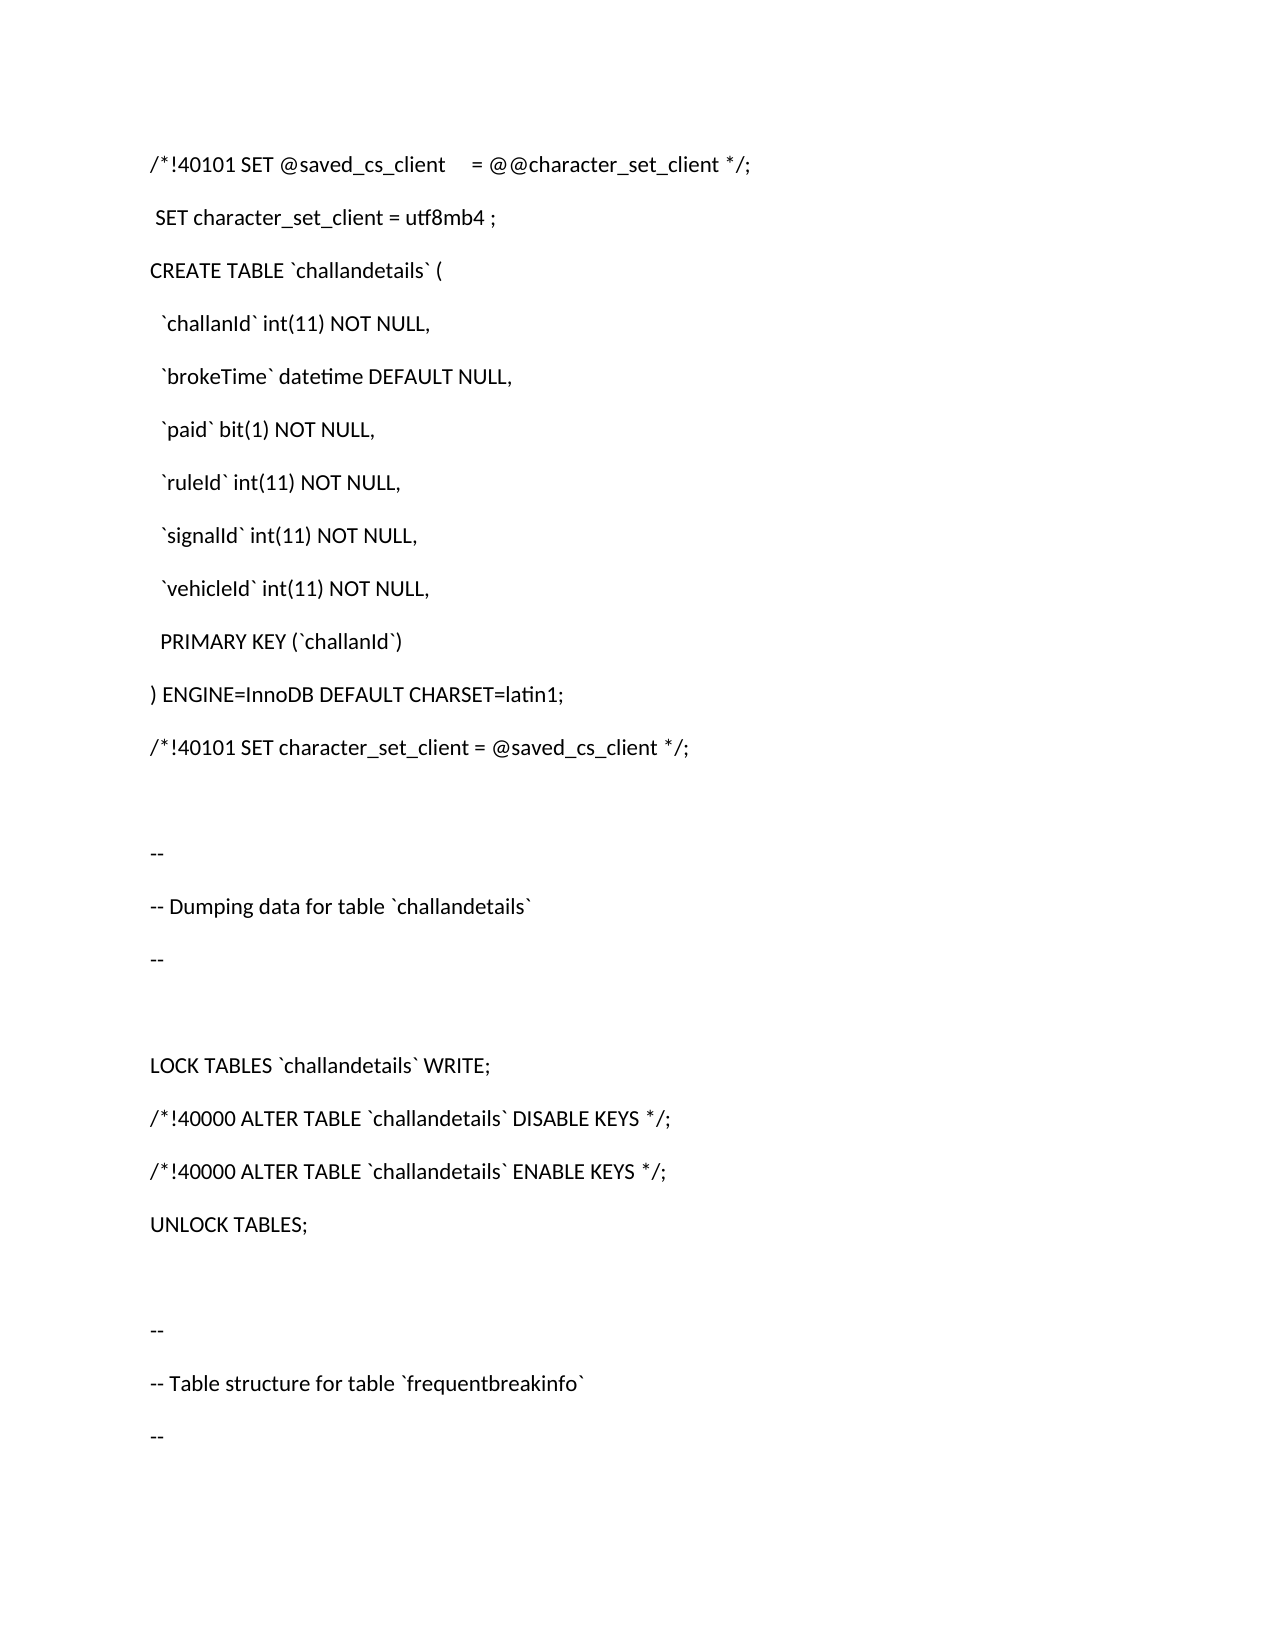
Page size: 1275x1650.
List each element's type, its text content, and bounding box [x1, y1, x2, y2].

text UNLOCK TABLES; [150, 1210, 1125, 1238]
text PRIMARY KEY (`challanId`) [150, 627, 1125, 655]
text /*!40101 SET @saved_cs_client = @@character_set_client */; [150, 150, 1125, 178]
text -- [150, 1422, 1125, 1451]
text `paid` bit(1) NOT NULL, [150, 415, 1125, 443]
text LOCK TABLES `challandetails` WRITE; [150, 1051, 1125, 1079]
text -- [150, 1316, 1125, 1344]
text -- [150, 839, 1125, 867]
text /*!40000 ALTER TABLE `challandetails` ENABLE KEYS */; [150, 1157, 1125, 1185]
text -- Table structure for table `frequentbreakinfo` [150, 1369, 1125, 1397]
text -- Dumping data for table `challandetails` [150, 892, 1125, 920]
text `brokeTime` datetime DEFAULT NULL, [150, 362, 1125, 390]
text `challanId` int(11) NOT NULL, [150, 309, 1125, 337]
text `signalId` int(11) NOT NULL, [150, 521, 1125, 549]
text `vehicleId` int(11) NOT NULL, [150, 574, 1125, 602]
text ) ENGINE=InnoDB DEFAULT CHARSET=latin1; [150, 680, 1125, 708]
text CREATE TABLE `challandetails` ( [150, 256, 1125, 284]
text SET character_set_client = utf8mb4 ; [150, 203, 1125, 231]
text /*!40000 ALTER TABLE `challandetails` DISABLE KEYS */; [150, 1104, 1125, 1132]
text -- [150, 945, 1125, 973]
text /*!40101 SET character_set_client = @saved_cs_client */; [150, 733, 1125, 761]
text `ruleId` int(11) NOT NULL, [150, 468, 1125, 496]
